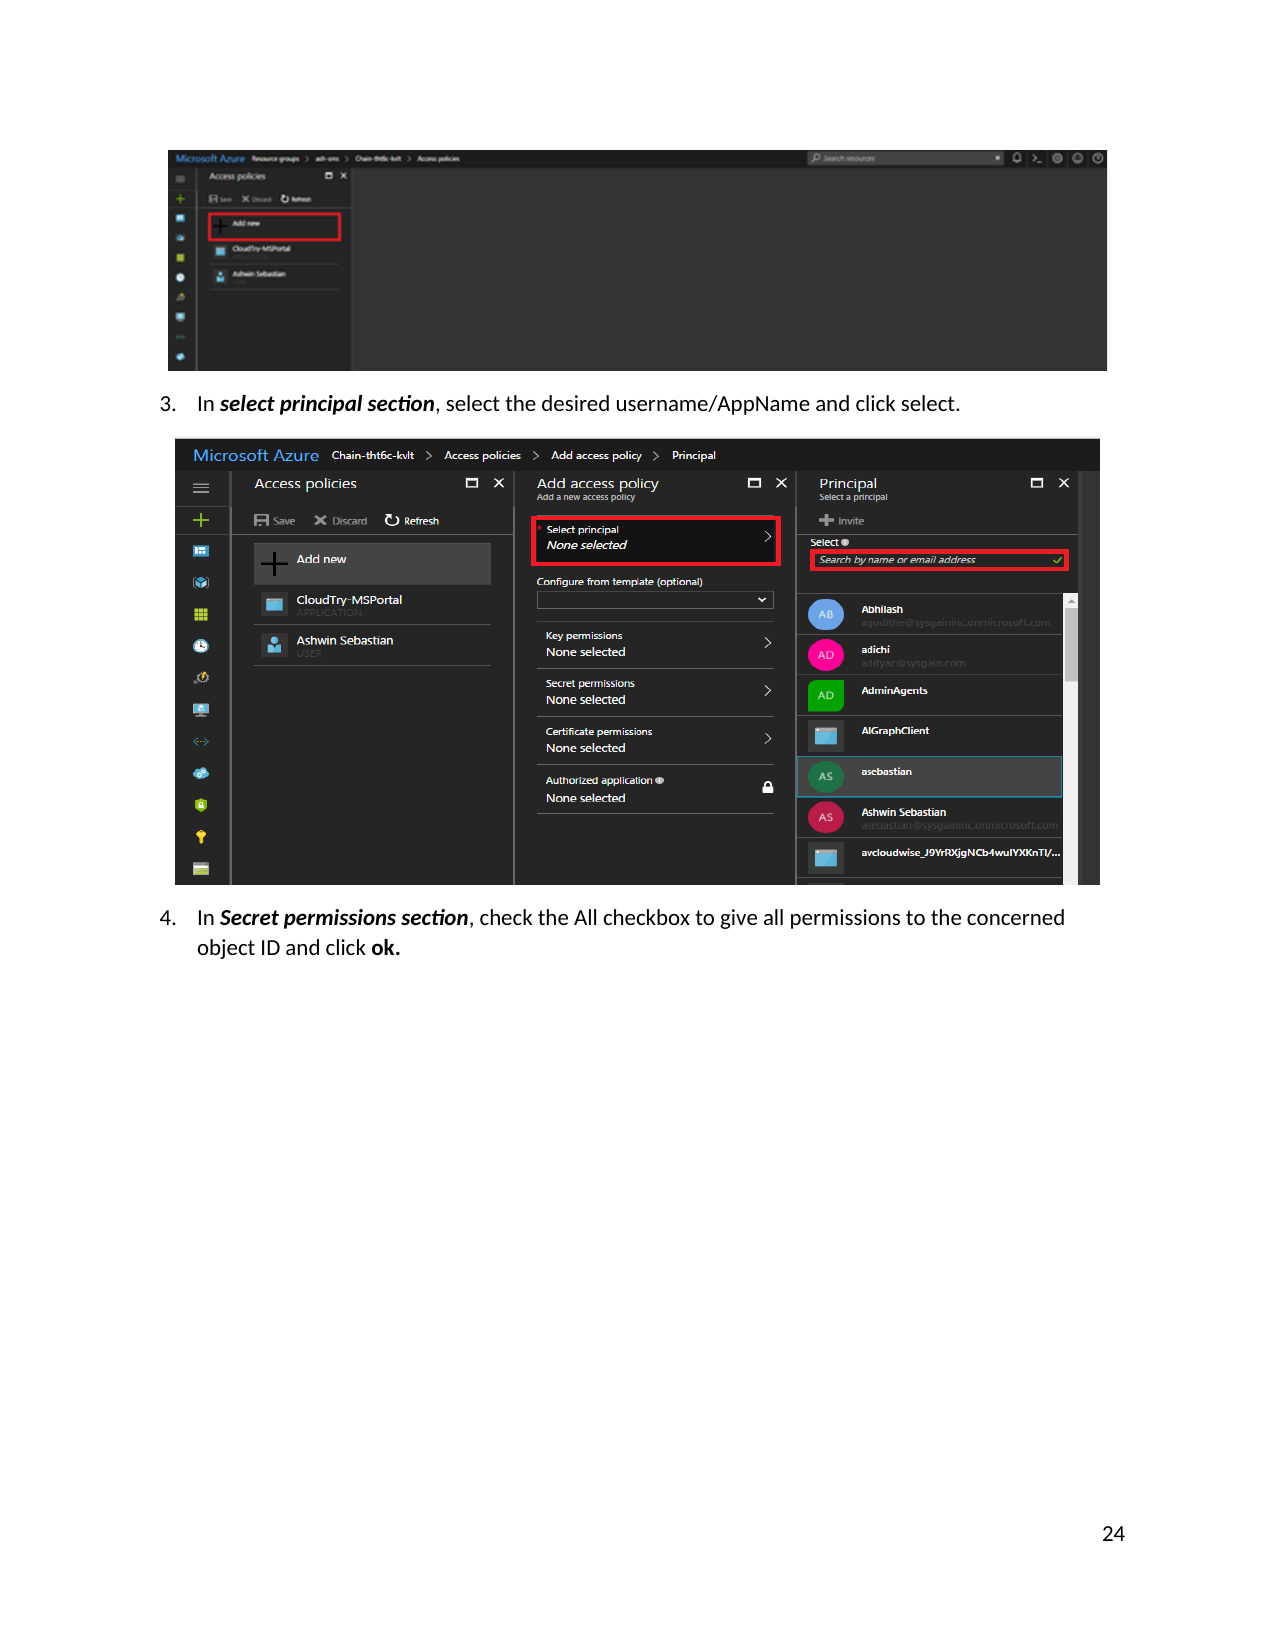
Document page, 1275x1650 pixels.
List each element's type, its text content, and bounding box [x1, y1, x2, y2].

list In select principal section, select the desired username/AppName and click select. [159, 389, 1125, 417]
picture [175, 436, 1100, 885]
list In Secret permissions section, check the All checkbox to give all permissions to the concerned object ID and click ok. [159, 903, 1125, 962]
picture [168, 150, 1108, 371]
